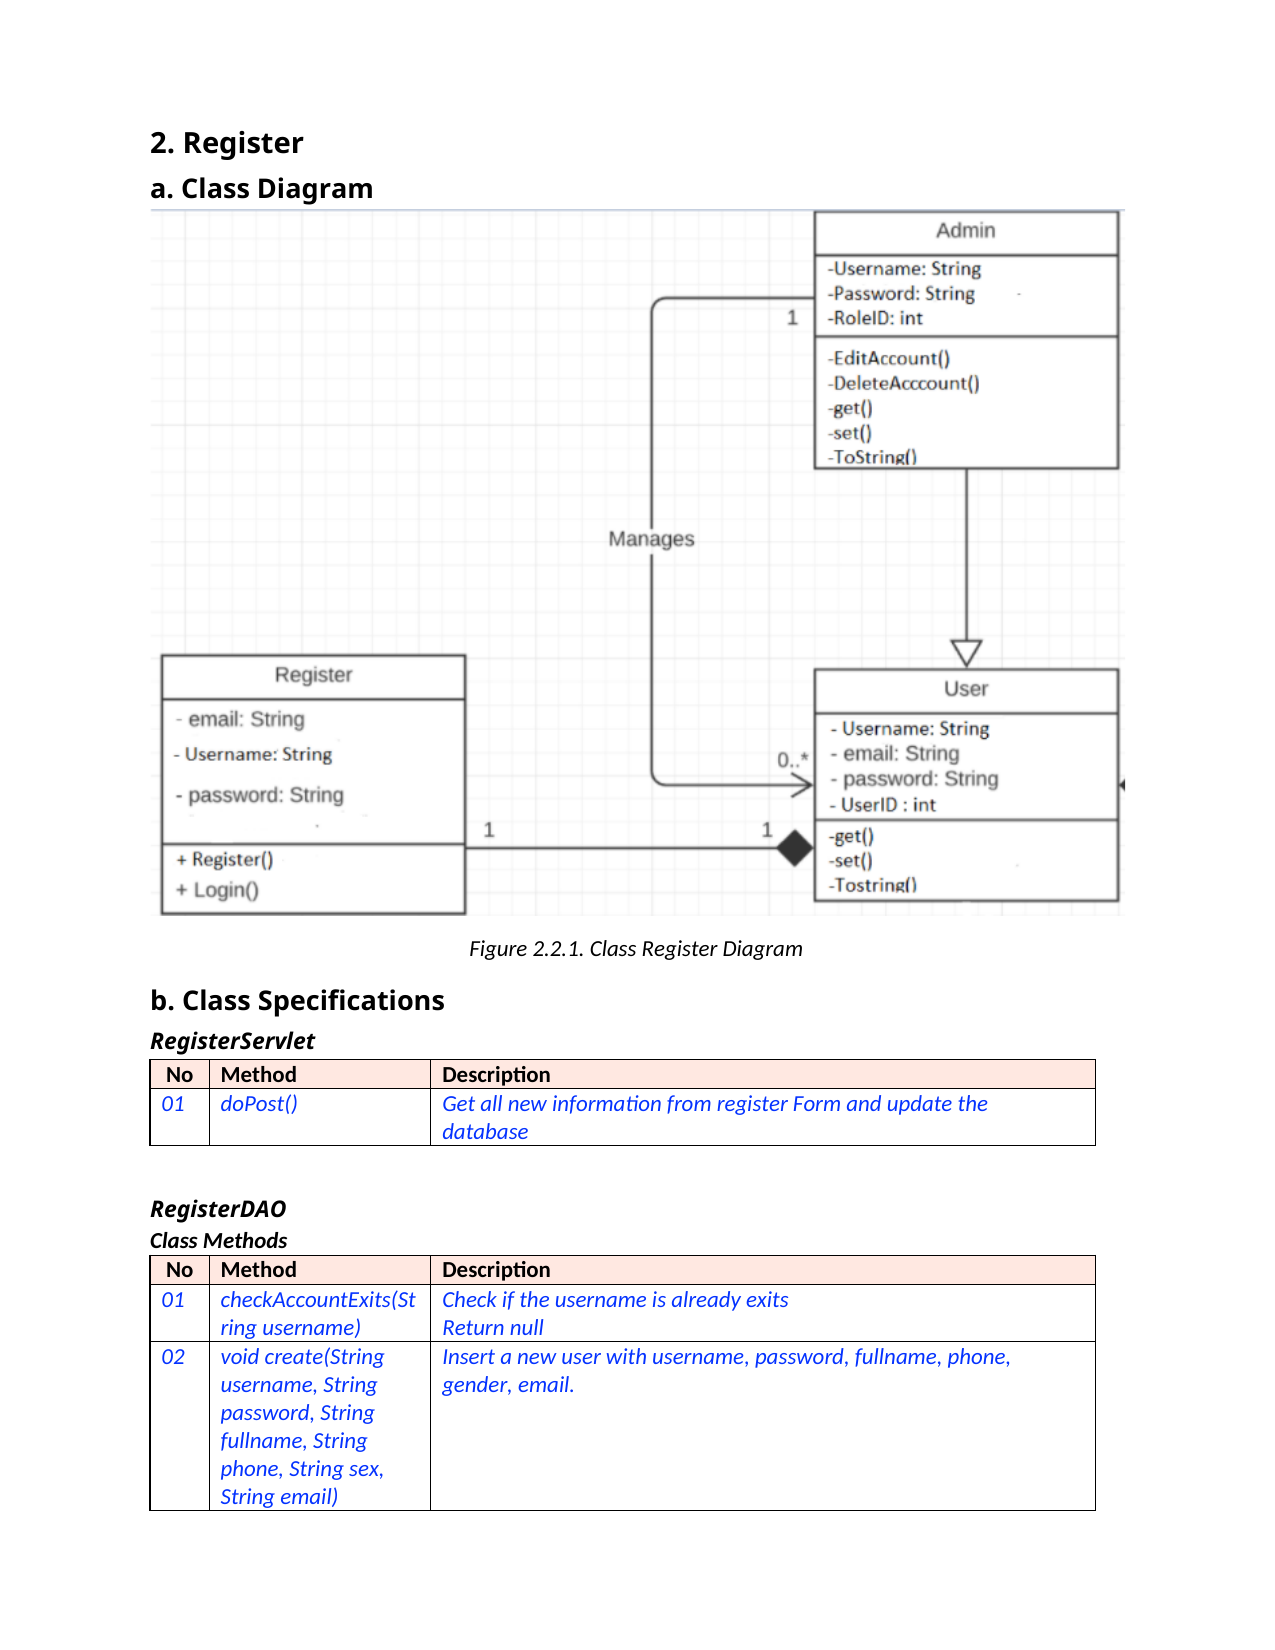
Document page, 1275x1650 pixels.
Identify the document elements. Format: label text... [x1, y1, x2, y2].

table_cell 02 [151, 1342, 209, 1510]
text Figure 2.2.1. Class Register Diagram [150, 934, 1125, 962]
table_cell Check if the username is already exits Return null [431, 1285, 1095, 1341]
subtitle 2. Register [150, 122, 1125, 162]
table_cell void create(String username, String password, String fullname, String phone, String sex, String email) [210, 1342, 430, 1510]
table_cell doPost() [210, 1089, 430, 1145]
table_header Method [210, 1060, 430, 1088]
table_cell Insert a new user with username, password, fullname, phone, gender, email. [431, 1342, 1095, 1510]
table_header No [151, 1060, 209, 1088]
table_cell 01 [151, 1285, 209, 1341]
subtitle a. Class Diagram [150, 169, 1125, 206]
table_header Description [431, 1060, 1095, 1088]
table_header Method [210, 1256, 430, 1284]
table_header No [151, 1256, 209, 1284]
table_cell checkAccountExits(String username) [210, 1285, 430, 1341]
table_header Description [431, 1256, 1095, 1284]
table_cell 01 [151, 1089, 209, 1145]
subtitle RegisterDAO [150, 1193, 1125, 1224]
subtitle RegisterServlet [150, 1025, 1125, 1056]
picture [150, 209, 1125, 916]
subtitle b. Class Specifications [150, 981, 1125, 1018]
table_cell Get all new information from register Form and update the database [431, 1089, 1095, 1145]
text Class Methods [150, 1227, 1125, 1254]
